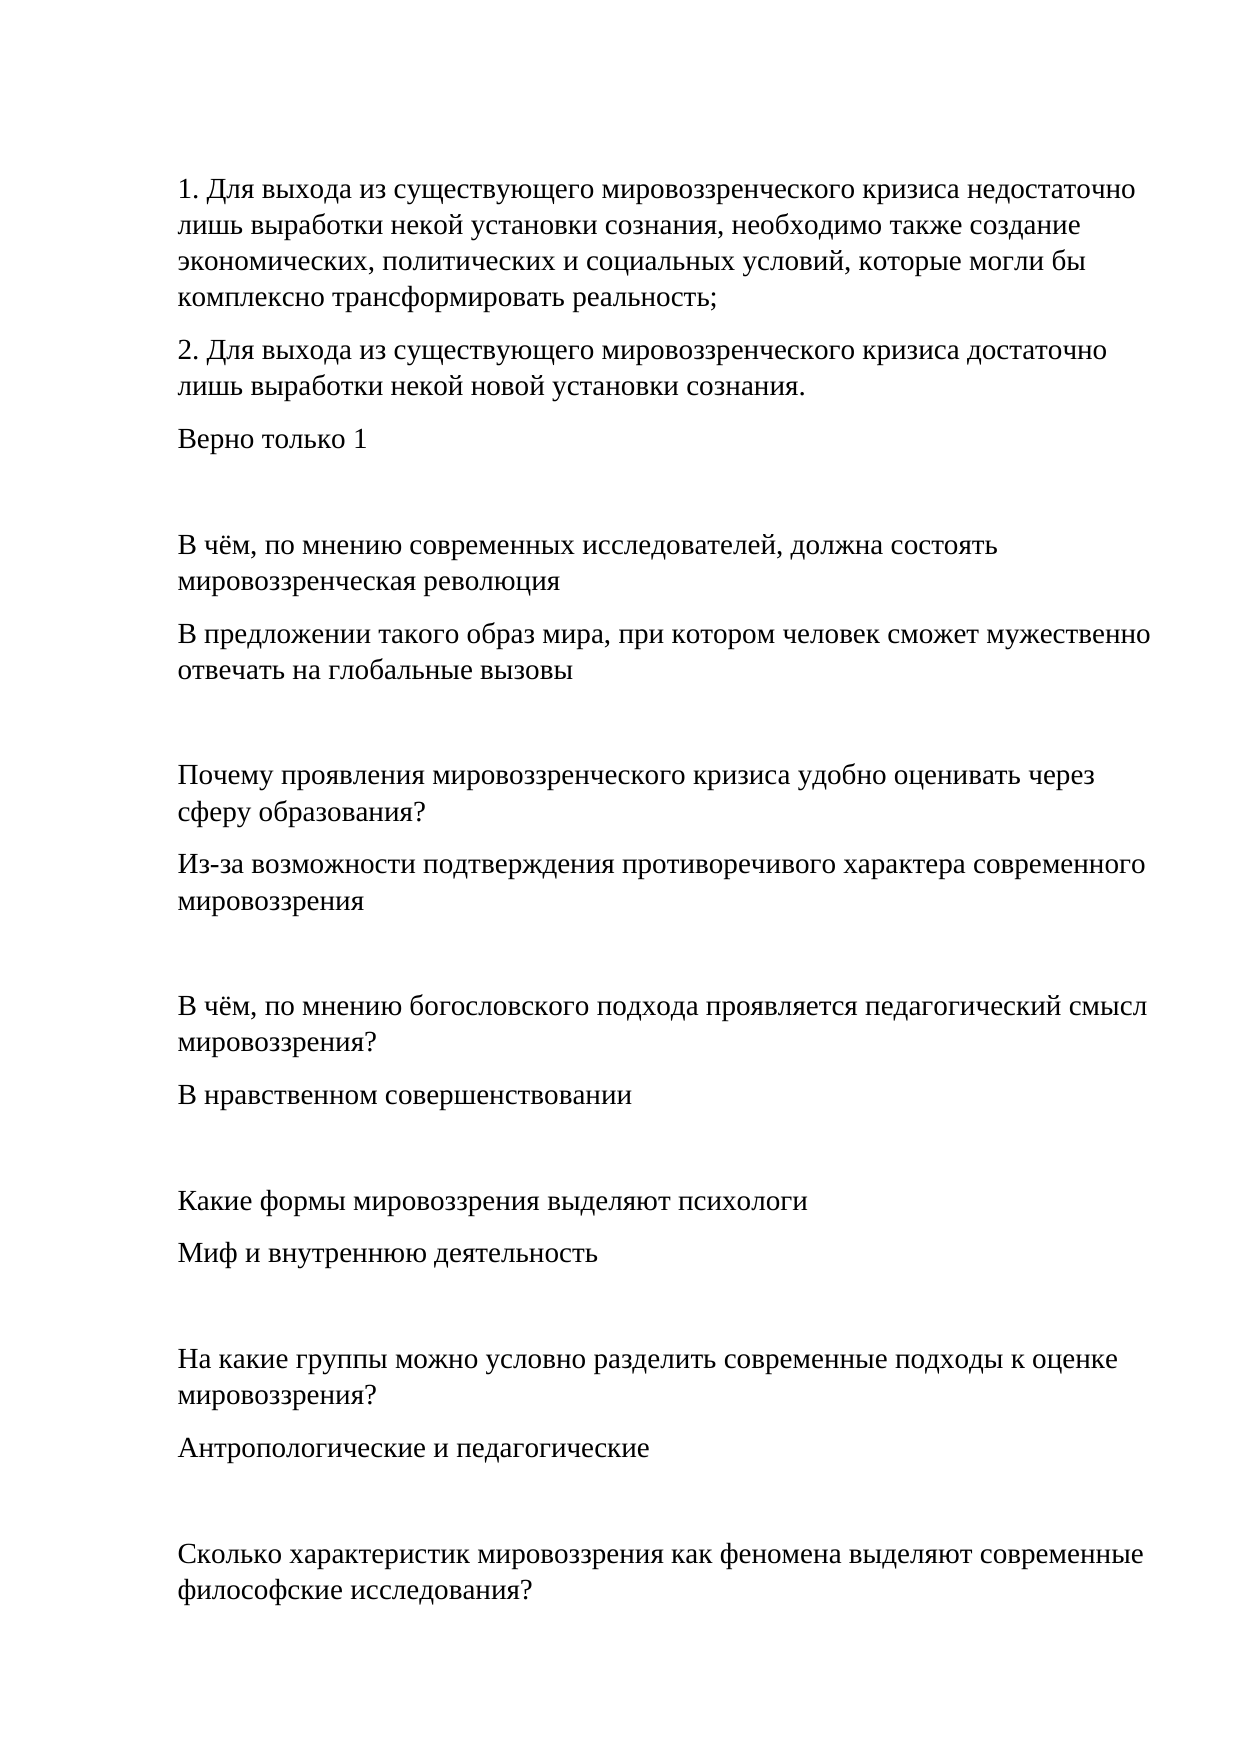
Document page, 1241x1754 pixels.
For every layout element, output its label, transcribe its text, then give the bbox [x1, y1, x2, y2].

text В чём, по мнению современных исследователей, должна состоять мировоззренческая революция [177, 527, 1152, 596]
text 1. Для выхода из существующего мировоззренческого кризиса недостаточно лишь выработки некой установки сознания, необходимо также создание экономических, политических и социальных условий, которые могли бы комплексно трансформировать реальность; [177, 171, 1152, 313]
text Почему проявления мировоззренческого кризиса удобно оценивать через сферу образования? [177, 757, 1152, 827]
text Верно только 1 [177, 421, 1152, 455]
text В чём, по мнению богословского подхода проявляется педагогический смысл мировоззрения? [177, 988, 1152, 1058]
text В нравственном совершенствовании [177, 1077, 1152, 1111]
text Миф и внутреннюю деятельность [177, 1236, 1152, 1269]
text Сколько характеристик мировоззрения как феномена выделяют современные философские исследования? [177, 1536, 1152, 1606]
text На какие группы можно условно разделить современные подходы к оценке мировоззрения? [177, 1341, 1152, 1411]
text 2. Для выхода из существующего мировоззренческого кризиса достаточно лишь выработки некой новой установки сознания. [177, 332, 1152, 402]
text Из-за возможности подтверждения противоречивого характера современного мировоззрения [177, 846, 1152, 916]
text Антропологические и педагогические [177, 1430, 1152, 1464]
text Какие формы мировоззрения выделяют психологи [177, 1183, 1152, 1216]
text В предложении такого образ мира, при котором человек сможет мужественно отвечать на глобальные вызовы [177, 616, 1152, 685]
